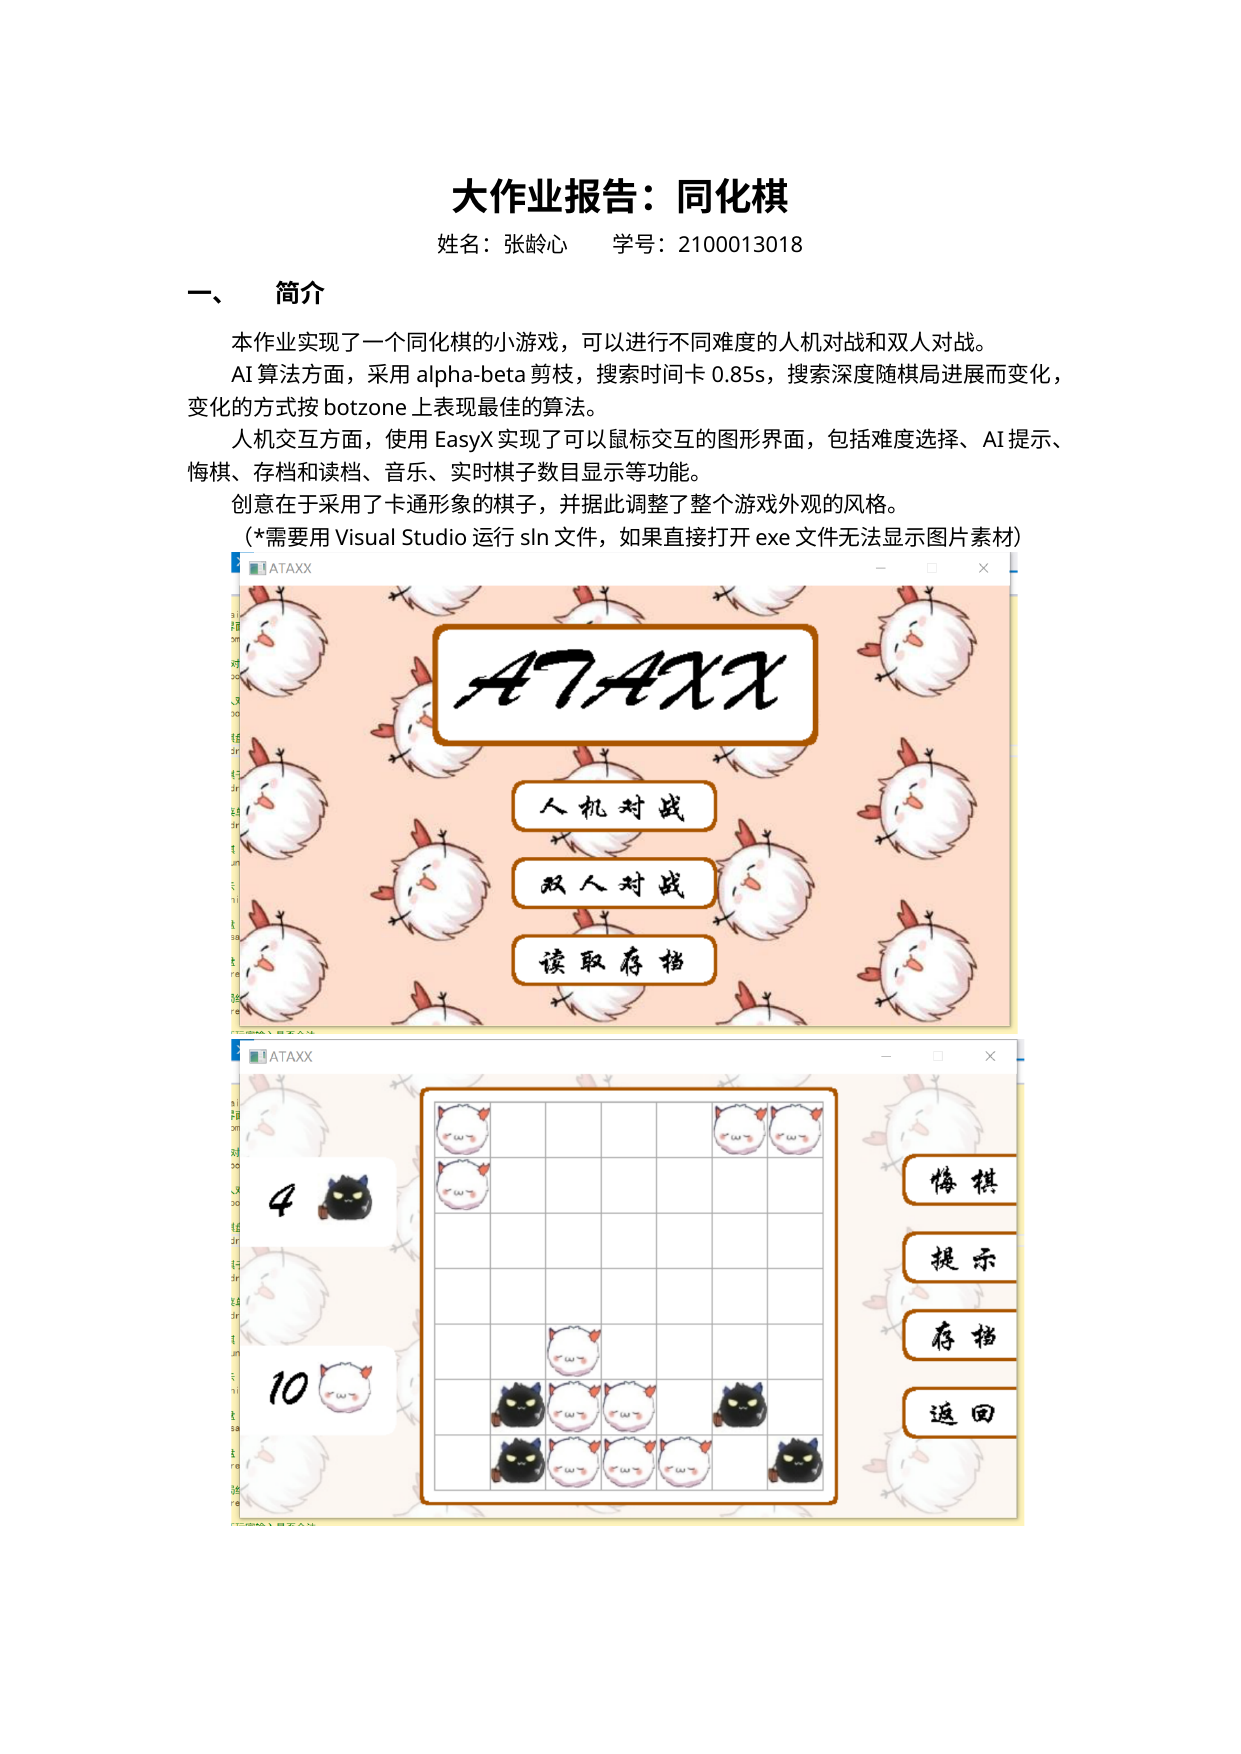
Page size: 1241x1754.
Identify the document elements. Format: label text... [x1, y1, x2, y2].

text 姓名：张龄心 学号：2100013018 [187, 227, 1053, 259]
list 简介 [187, 259, 1053, 324]
text 大作业报告：同化棋 [187, 162, 1053, 227]
picture [231, 1039, 1025, 1526]
text 人机交互方面，使用EasyX实现了可以鼠标交互的图形界面，包括难度选择、AI提示、悔棋、存档和读档、音乐、实时棋子数目显示等功能。 [187, 422, 1053, 487]
text 创意在于采用了卡通形象的棋子，并据此调整了整个游戏外观的风格。 [187, 487, 1053, 519]
text 本作业实现了一个同化棋的小游戏，可以进行不同难度的人机对战和双人对战。 [187, 324, 1053, 357]
text AI算法方面，采用alpha-beta剪枝，搜索时间卡0.85s，搜索深度随棋局进展而变化，变化的方式按botzone上表现最佳的算法。 [187, 357, 1053, 422]
text （*需要用Visual Studio运行sln文件，如果直接打开exe文件无法显示图片素材） [187, 519, 1053, 552]
picture [231, 552, 1018, 1034]
